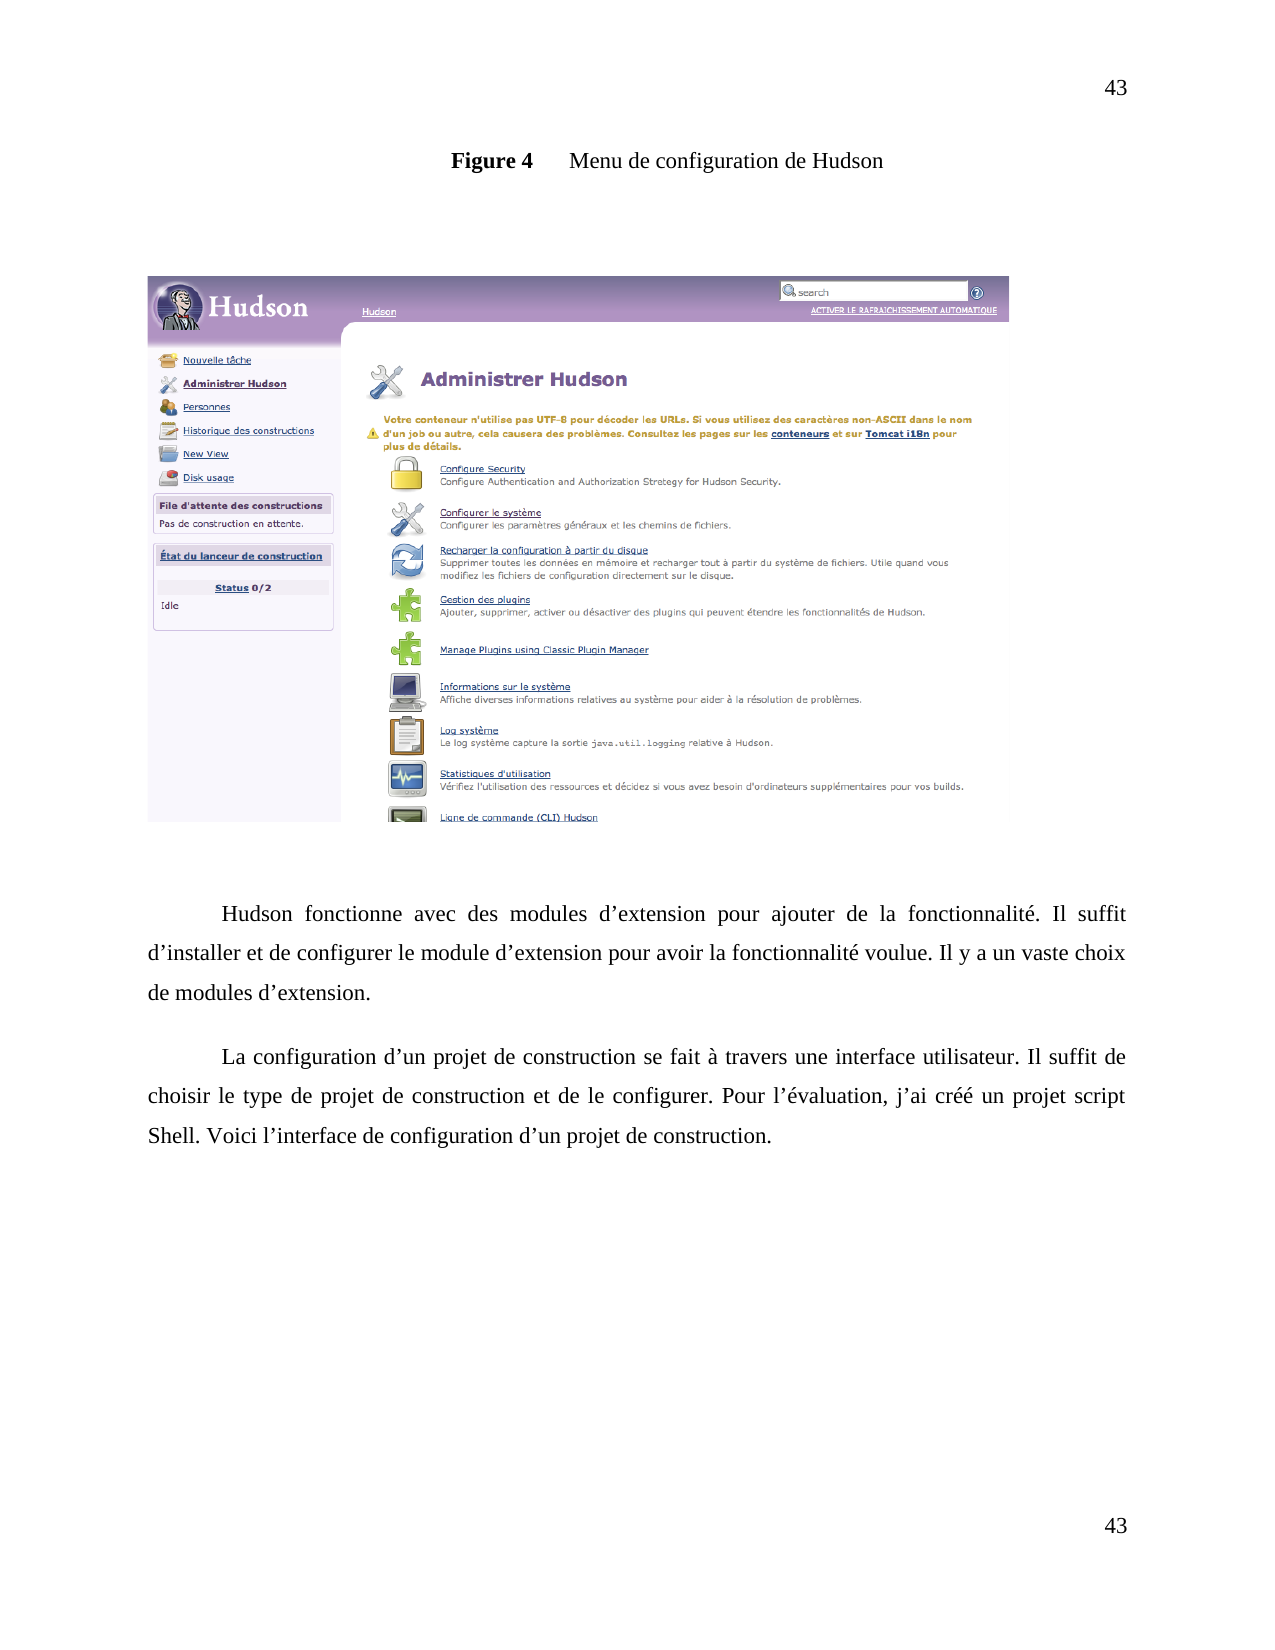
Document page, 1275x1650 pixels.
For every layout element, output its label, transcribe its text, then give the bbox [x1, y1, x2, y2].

text Figure enu de configuration [148, 148, 1127, 174]
text Hudson fonctionne avec des modules d’extension pour ajouter de la fonctionnalité. Il suffit d’installer et de configurer le module d’extension pour avoir la fonctionnalité voulue. Il y a un vaste choix de module d’extension. [148, 899, 1127, 1005]
picture [147, 276, 1010, 822]
text La configuration d’un projet de construction se fait à travers une interface utilisateur. Il suffit de choisir le type de projet de construction et de le configurer. Pour l’évaluation, j’ai créé un projet script Shell. Voici l’interface de configuration d’un projet de construction. [148, 1043, 1127, 1148]
